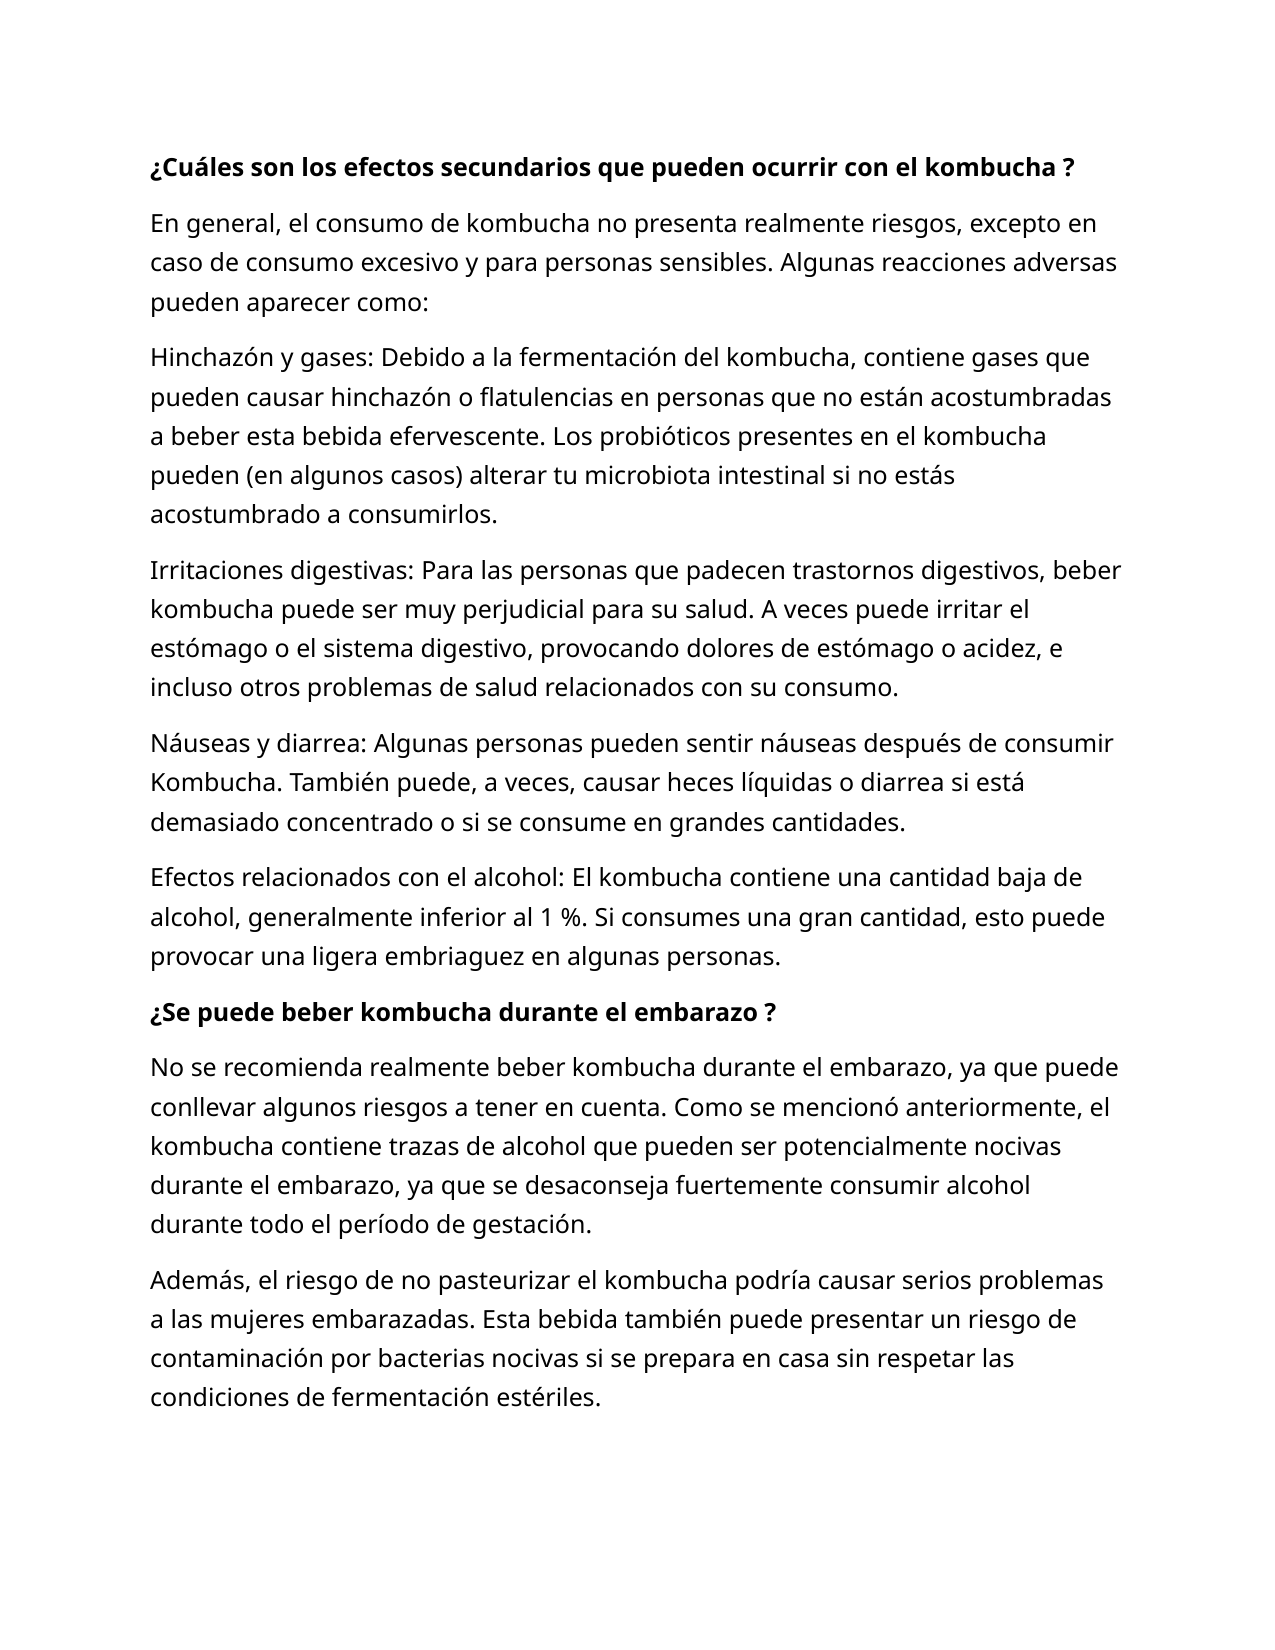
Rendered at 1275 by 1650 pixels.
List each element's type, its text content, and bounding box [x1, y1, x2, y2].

text ¿Se puede beber kombucha durante el embarazo ? [150, 994, 1125, 1028]
text No se recomienda realmente beber kombucha durante el embarazo, ya que puede conllevar algunos riesgos a tener en cuenta. Como se mencionó anteriormente, el kombucha contiene trazas de alcohol que pueden ser potencialmente nocivas durante el embarazo, ya que se desaconseja fuertemente consumir alcohol durante todo el período de gestación. [150, 1050, 1125, 1241]
text Hinchazón y gases: Debido a la fermentación del kombucha, contiene gases que pueden causar hinchazón o flatulencias en personas que no están acostumbradas a beber esta bebida efervescente. Los probióticos presentes en el kombucha pueden (en algunos casos) alterar tu microbiota intestinal si no estás acostumbrado a consumirlos. [150, 340, 1125, 531]
text En general, el consumo de kombucha no presenta realmente riesgos, excepto en caso de consumo excesivo y para personas sensibles. Algunas reacciones adversas pueden aparecer como: [150, 206, 1125, 318]
text Náuseas y diarrea: Algunas personas pueden sentir náuseas después de consumir Kombucha. También puede, a veces, causar heces líquidas o diarrea si está demasiado concentrado o si se consume en grandes cantidades. [150, 726, 1125, 838]
text Irritaciones digestivas: Para las personas que padecen trastornos digestivos, beber kombucha puede ser muy perjudicial para su salud. A veces puede irritar el estómago o el sistema digestivo, provocando dolores de estómago o acidez, e incluso otros problemas de salud relacionados con su consumo. [150, 552, 1125, 704]
text ¿Cuáles son los efectos secundarios que pueden ocurrir con el kombucha ? [150, 150, 1125, 184]
text Además, el riesgo de no pasteurizar el kombucha podría causar serios problemas a las mujeres embarazadas. Esta bebida también puede presentar un riesgo de contaminación por bacterias nocivas si se prepara en casa sin respetar las condiciones de fermentación estériles. [150, 1262, 1125, 1414]
text Efectos relacionados con el alcohol: El kombucha contiene una cantidad baja de alcohol, generalmente inferior al 1 %. Si consumes una gran cantidad, esto puede provocar una ligera embriaguez en algunas personas. [150, 860, 1125, 972]
